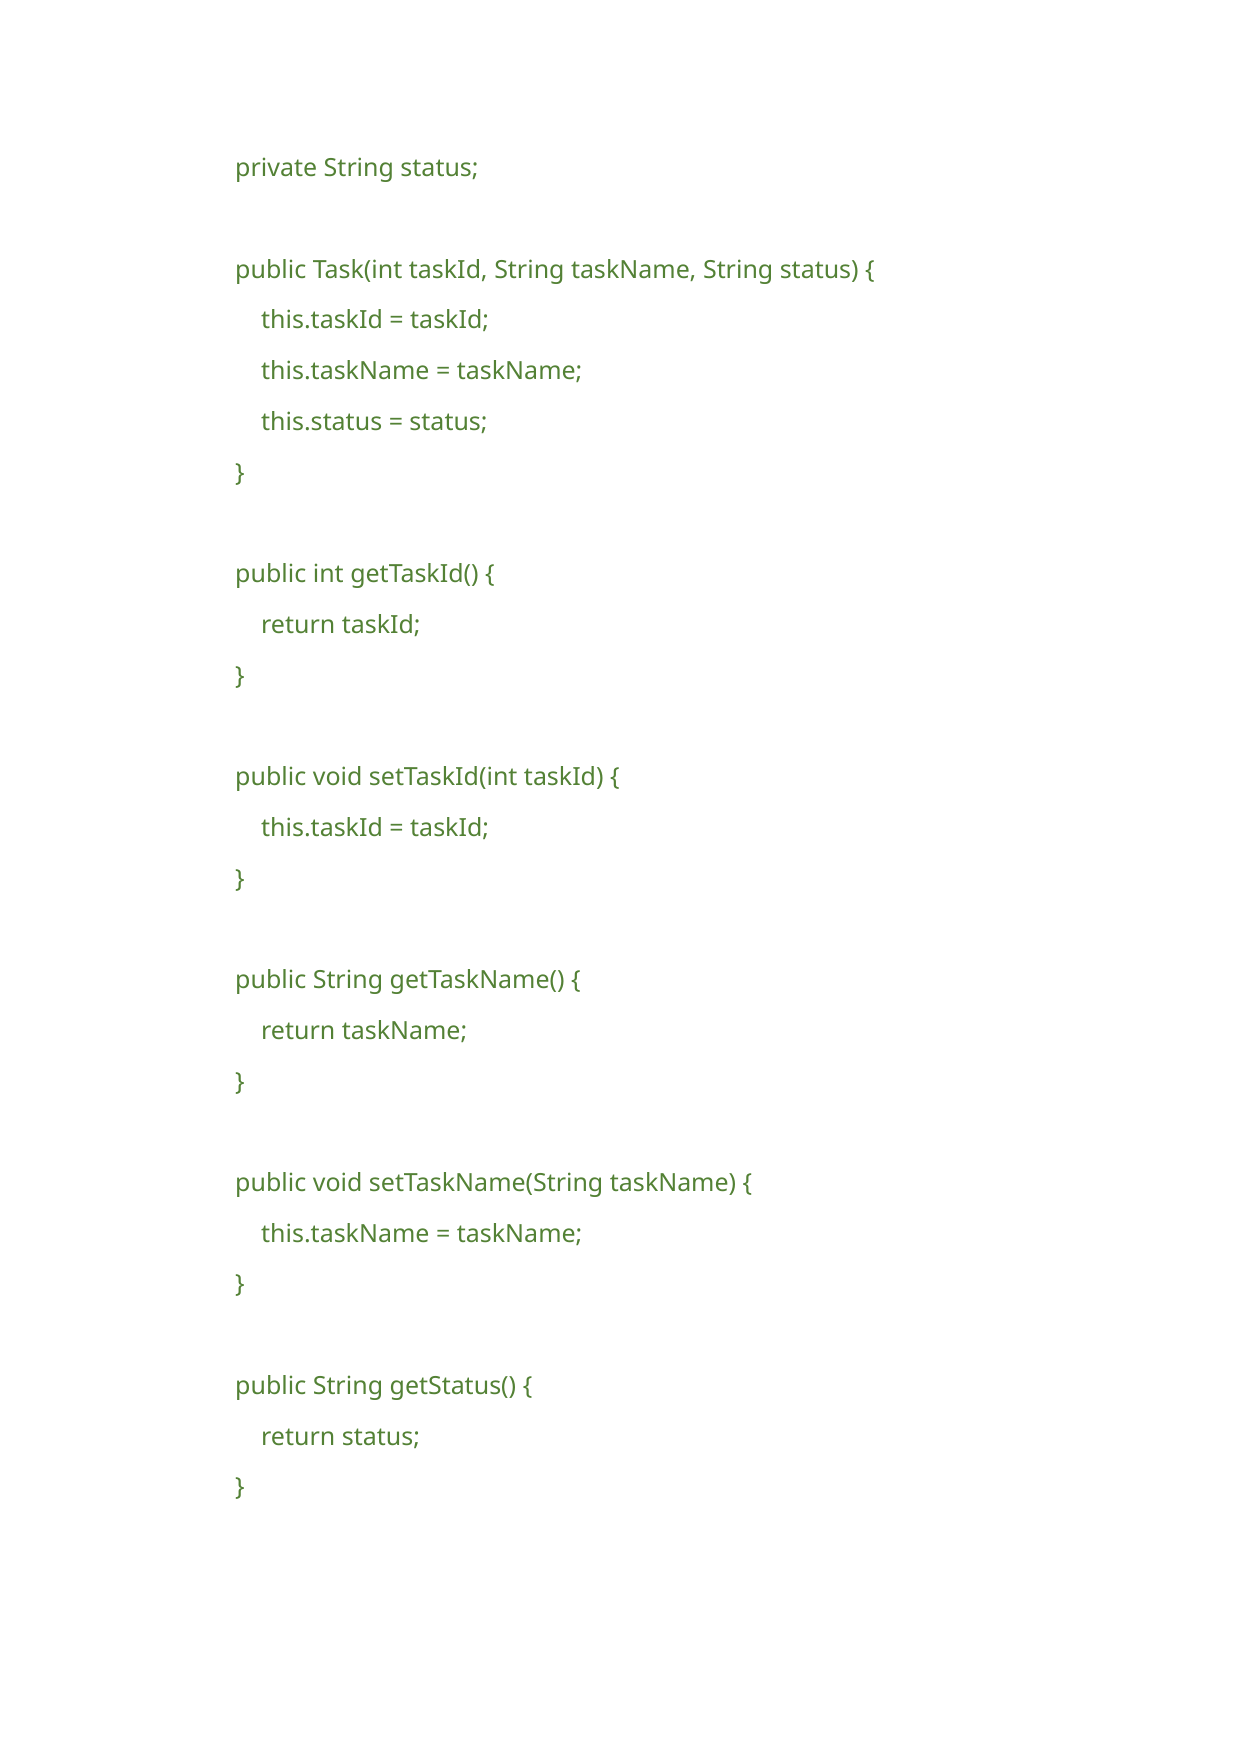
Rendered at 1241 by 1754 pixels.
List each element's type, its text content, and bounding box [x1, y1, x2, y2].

text this.taskId = taskId; [209, 302, 1090, 336]
text this.taskId = taskId; [209, 809, 1090, 843]
text } [209, 1266, 1090, 1300]
text return taskId; [209, 607, 1090, 641]
text public String getStatus() { [209, 1367, 1090, 1402]
text private String status; [209, 150, 1090, 184]
text this.taskName = taskName; [209, 353, 1090, 387]
text } [209, 860, 1090, 894]
text return taskName; [209, 1012, 1090, 1046]
text } [209, 1469, 1090, 1503]
text return status; [209, 1418, 1090, 1452]
text public void setTaskName(String taskName) { [209, 1164, 1090, 1199]
text } [209, 454, 1090, 488]
text public String getTaskName() { [209, 962, 1090, 996]
text public Task(int taskId, String taskName, String status) { [209, 251, 1090, 286]
text this.taskName = taskName; [209, 1215, 1090, 1249]
text } [209, 657, 1090, 691]
text public int getTaskId() { [209, 556, 1090, 590]
text } [209, 1063, 1090, 1097]
text public void setTaskId(int taskId) { [209, 759, 1090, 793]
text this.status = status; [209, 404, 1090, 438]
